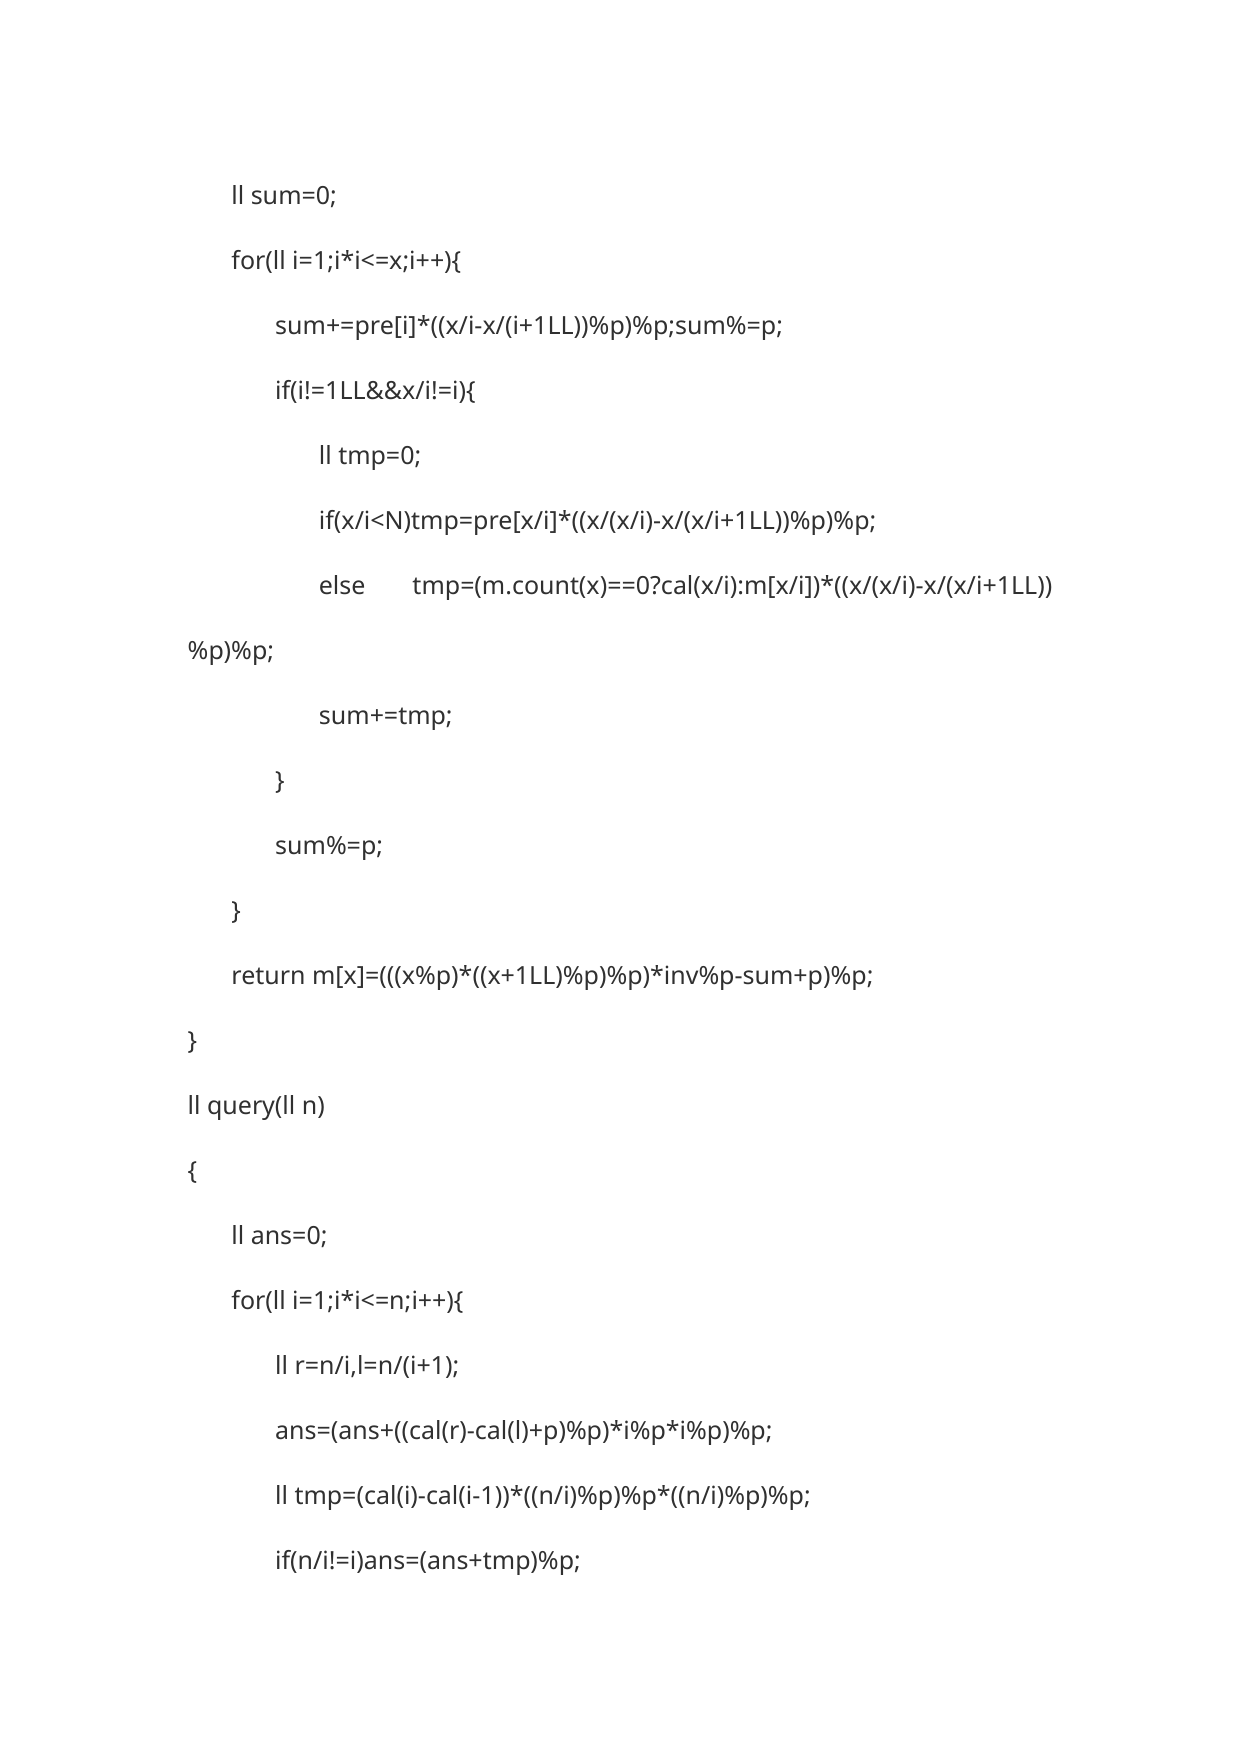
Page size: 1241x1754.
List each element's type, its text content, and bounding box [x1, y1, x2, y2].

text { [187, 1137, 1053, 1202]
text if(n/i!=i)ans=(ans+tmp)%p; [187, 1527, 1053, 1592]
text ll ans=0; [187, 1202, 1053, 1267]
text for(ll i=1;i*i<=n;i++){ [187, 1267, 1053, 1332]
text return m[x]=(((x%p)*((x+1LL)%p)%p)*inv%p-sum+p)%p; [187, 942, 1053, 1007]
text ll query(ll n) [187, 1072, 1053, 1137]
text ans=(ans+((cal(r)-cal(l)+p)%p)*i%p*i%p)%p; [187, 1397, 1053, 1462]
text for(ll i=1;i*i<=x;i++){ [187, 227, 1053, 292]
text } [187, 1007, 1053, 1072]
text sum+=pre[i]*((x/i-x/(i+1LL))%p)%p;sum%=p; [187, 292, 1053, 357]
text sum+=tmp; [187, 682, 1053, 747]
text ll tmp=0; [187, 422, 1053, 487]
text } [187, 877, 1053, 942]
text } [187, 747, 1053, 812]
text ll sum=0; [187, 162, 1053, 227]
text else tmp=(m.count(x)==0?cal(x/i):m[x/i])*((x/(x/i)-x/(x/i+1LL))%p)%p; [187, 552, 1053, 682]
text sum%=p; [187, 812, 1053, 877]
text if(x/i<N)tmp=pre[x/i]*((x/(x/i)-x/(x/i+1LL))%p)%p; [187, 487, 1053, 552]
text if(i!=1LL&&x/i!=i){ [187, 357, 1053, 422]
text ll r=n/i,l=n/(i+1); [187, 1332, 1053, 1397]
text ll tmp=(cal(i)-cal(i-1))*((n/i)%p)%p*((n/i)%p)%p; [187, 1462, 1053, 1527]
